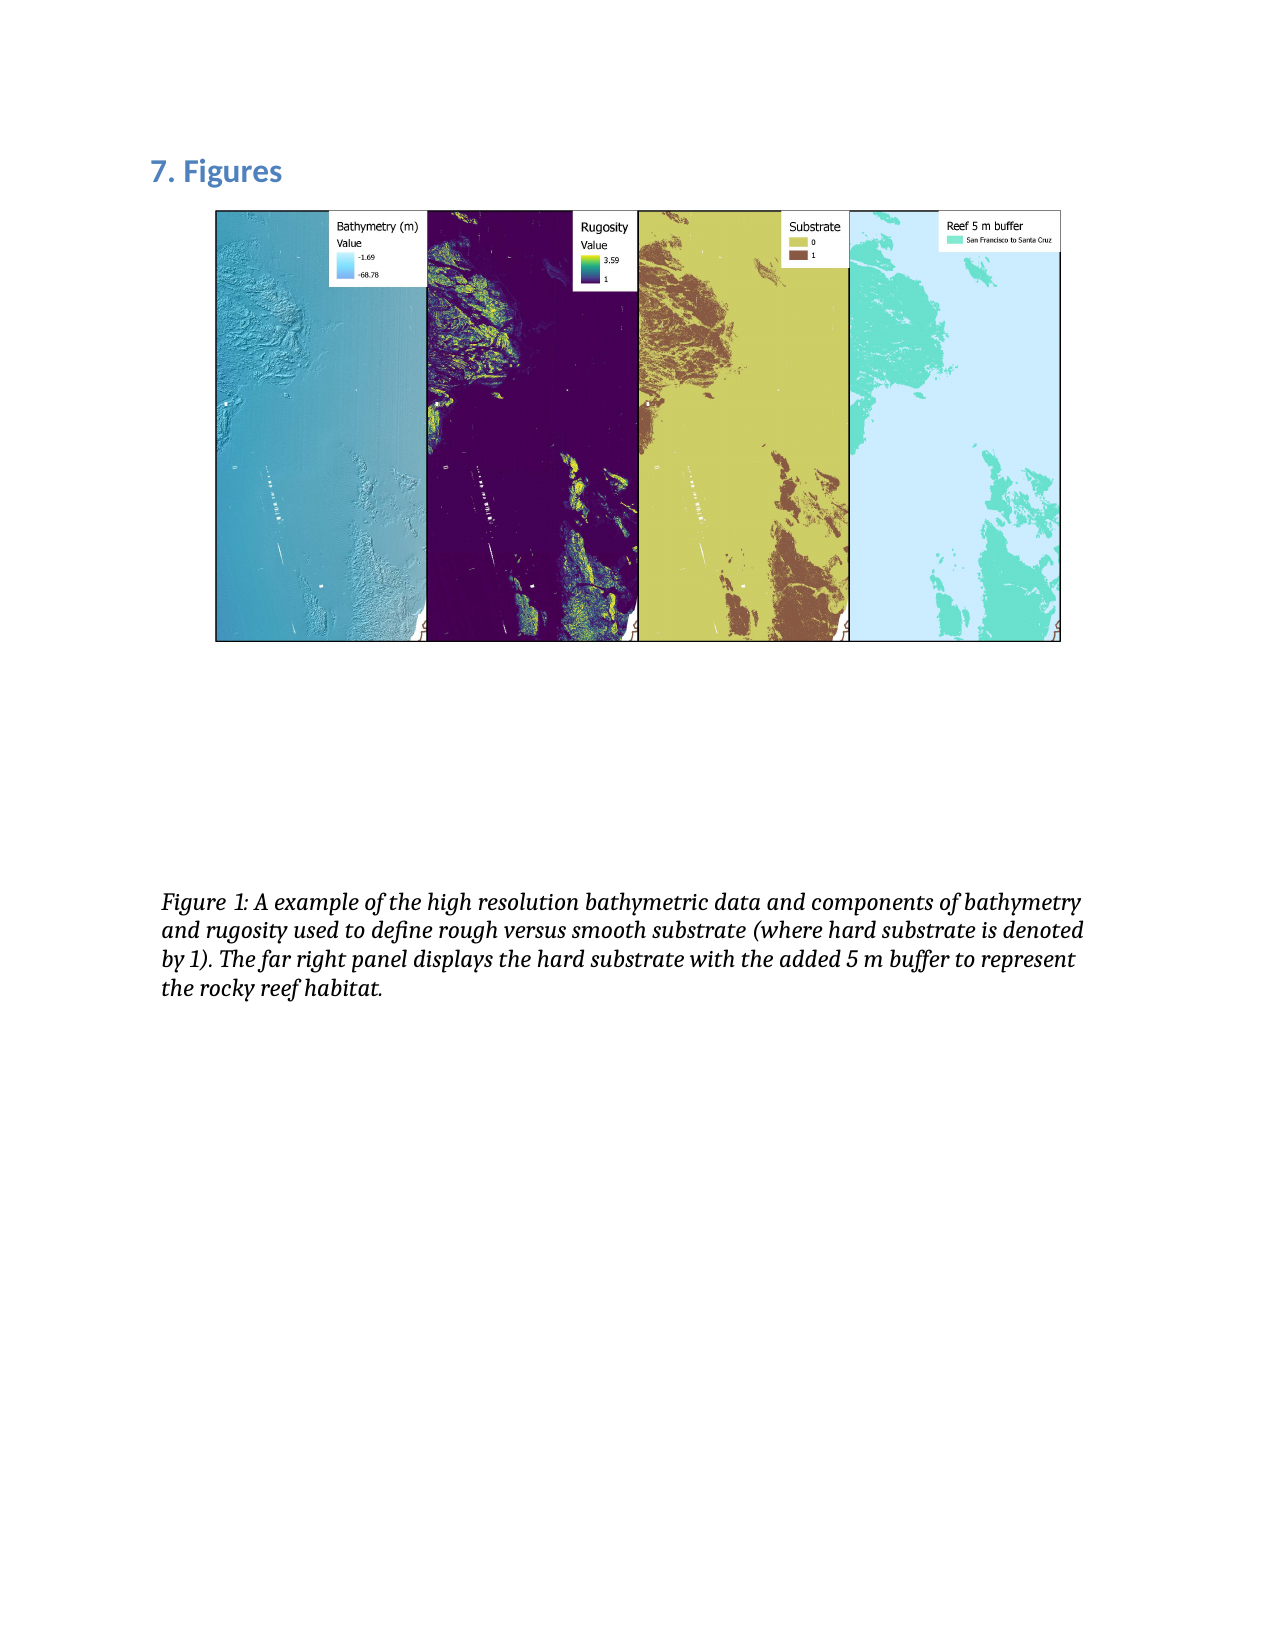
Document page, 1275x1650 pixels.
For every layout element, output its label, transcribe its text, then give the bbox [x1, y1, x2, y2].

picture [200, 190, 1075, 867]
table_header Figure 1: A example of the high resolution bathymetric data and components of bathymetry and rugosity used to define rough versus smooth substrate (where hard substrate is denoted by 1). The far right panel displays the hard substrate with the added 5 m buffer to represent the rocky reef habitat. [150, 191, 1125, 1015]
subtitle 7. Figures [150, 150, 1125, 191]
